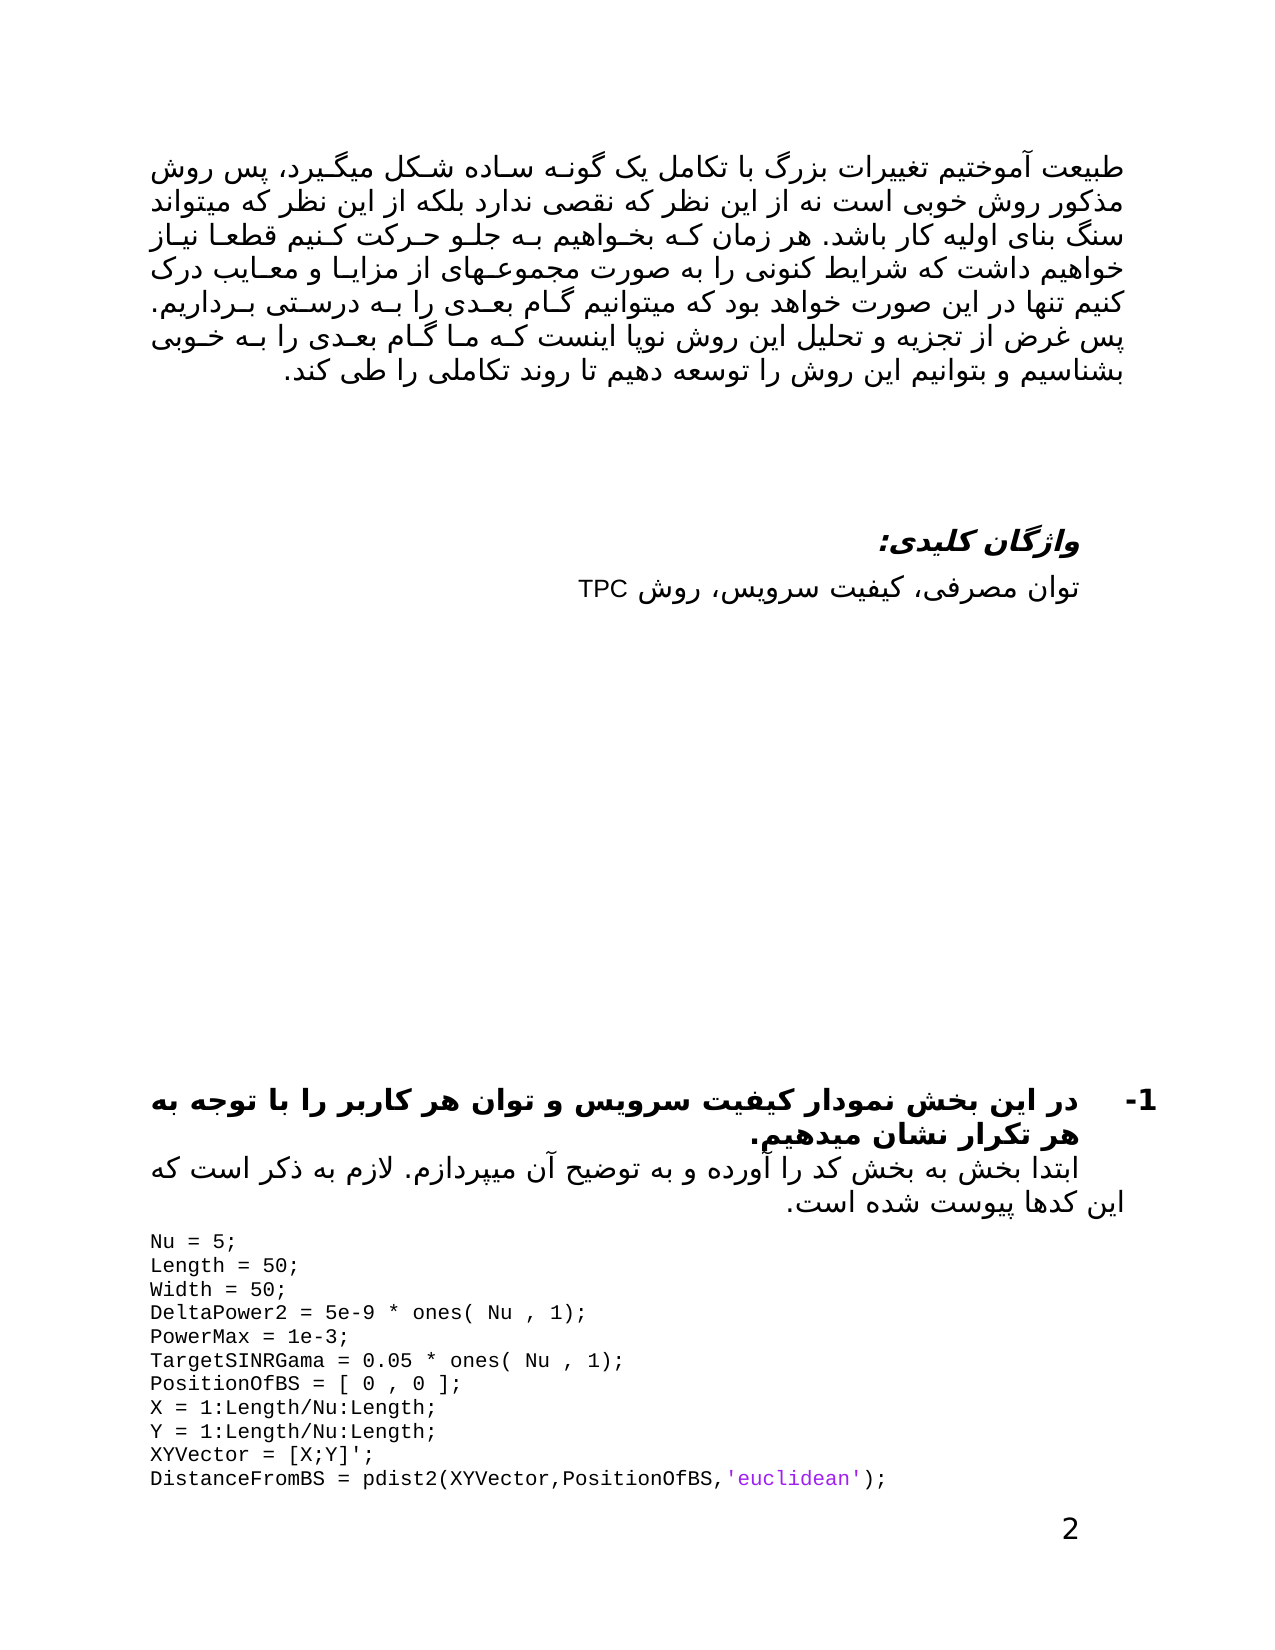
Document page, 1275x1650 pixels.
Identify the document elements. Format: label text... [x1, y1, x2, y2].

text X = 1:Length/Nu:Length; [150, 1397, 1125, 1421]
text XYVector = [X;Y]'; [150, 1444, 1125, 1468]
text Nu = 5; [150, 1231, 1125, 1255]
text DeltaPower2 = 5e-9 * ones( Nu , 1); [150, 1302, 1125, 1326]
text Y = 1:Length/Nu:Length; [150, 1421, 1125, 1444]
text ابتدا بخش به بخش کد را آورده و به توضیح آن میپردازم. لازم به ذکر است که این کدها پیوست شده است. [150, 1151, 1125, 1219]
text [150, 150, 1125, 388]
text Length = 50; [150, 1255, 1125, 1279]
text PositionOfBS = [ 0 , 0 ]; [150, 1373, 1125, 1397]
text واژگان کلیدی: [150, 524, 1125, 558]
subtitle در این بخش نمودار کیفیت سرویس و توان هر کاربر را با توجه به هر تکرار نشان میدهیم. [150, 1083, 1125, 1151]
text PowerMax = 1e-3; [150, 1326, 1125, 1350]
text TargetSINRGama = 0.05 * ones( Nu , 1); [150, 1350, 1125, 1373]
text DistanceFromBS = pdist2(XYVector,PositionOfBS,'euclidean'); [150, 1468, 1125, 1492]
text Width = 50; [150, 1279, 1125, 1302]
text توان مصرفی، کیفیت سرویس، روش TPC [150, 570, 1125, 604]
